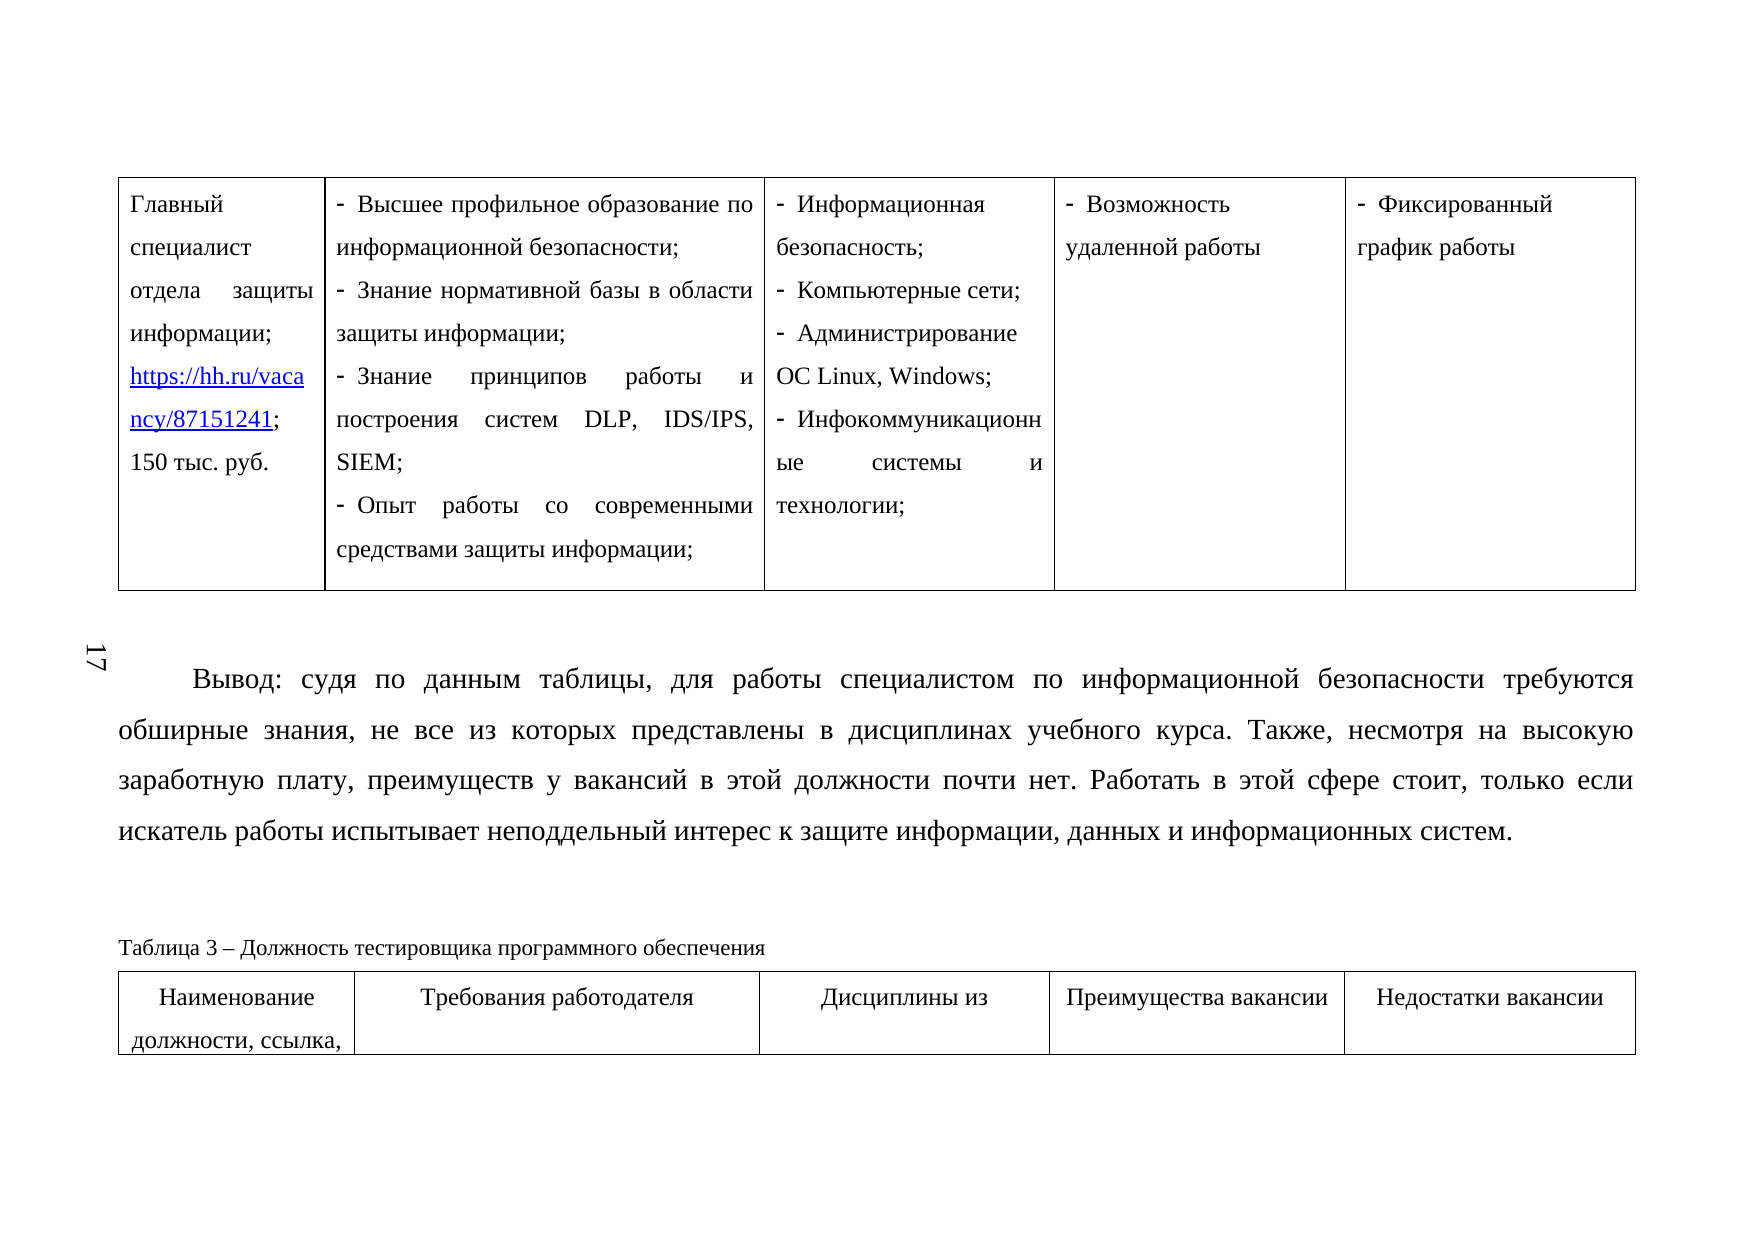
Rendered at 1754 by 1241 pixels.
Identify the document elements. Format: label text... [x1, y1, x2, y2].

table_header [1050, 972, 1344, 1054]
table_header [355, 972, 759, 1054]
table_header Недостатки вакансии [1345, 972, 1635, 1054]
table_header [760, 972, 1049, 1054]
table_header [119, 972, 354, 1054]
table_cell Фиксированный график работы [1346, 178, 1635, 589]
table_cell Высшее профильное образование по информационной безопасности; Знание нормативной базы в области защиты информации; Знание принципов работы и построения систем DLP, IDS/IPS, SIEM; Опыт работы со современными средствами защиты информации; [326, 178, 764, 589]
table_cell Возможность удаленной работы [1055, 178, 1345, 589]
table_cell Главный специалист отдела защиты информации; https://hh.ru/vacancy/87151241; 150 тыс. руб. [119, 178, 324, 589]
table_cell Информационная безопасность; Компьютерные сети; Администрирование ОС Linux, Windows; Инфокоммуникационные системы и технологии; [765, 178, 1054, 589]
text Вывод: судя по данным таблицы, для работы специалистом по информационной безопасности требуются обширные знания, не все из которых представлены в дисциплинах учебного курса. Также, несмотря на высокую заработную плату, преимуществ у вакансий в этой должности почти нет. Работать в этой сфере стоит, только если искатель работы испытывает неподдельный интерес к защите информации, данных и информационных систем. [118, 662, 1636, 846]
